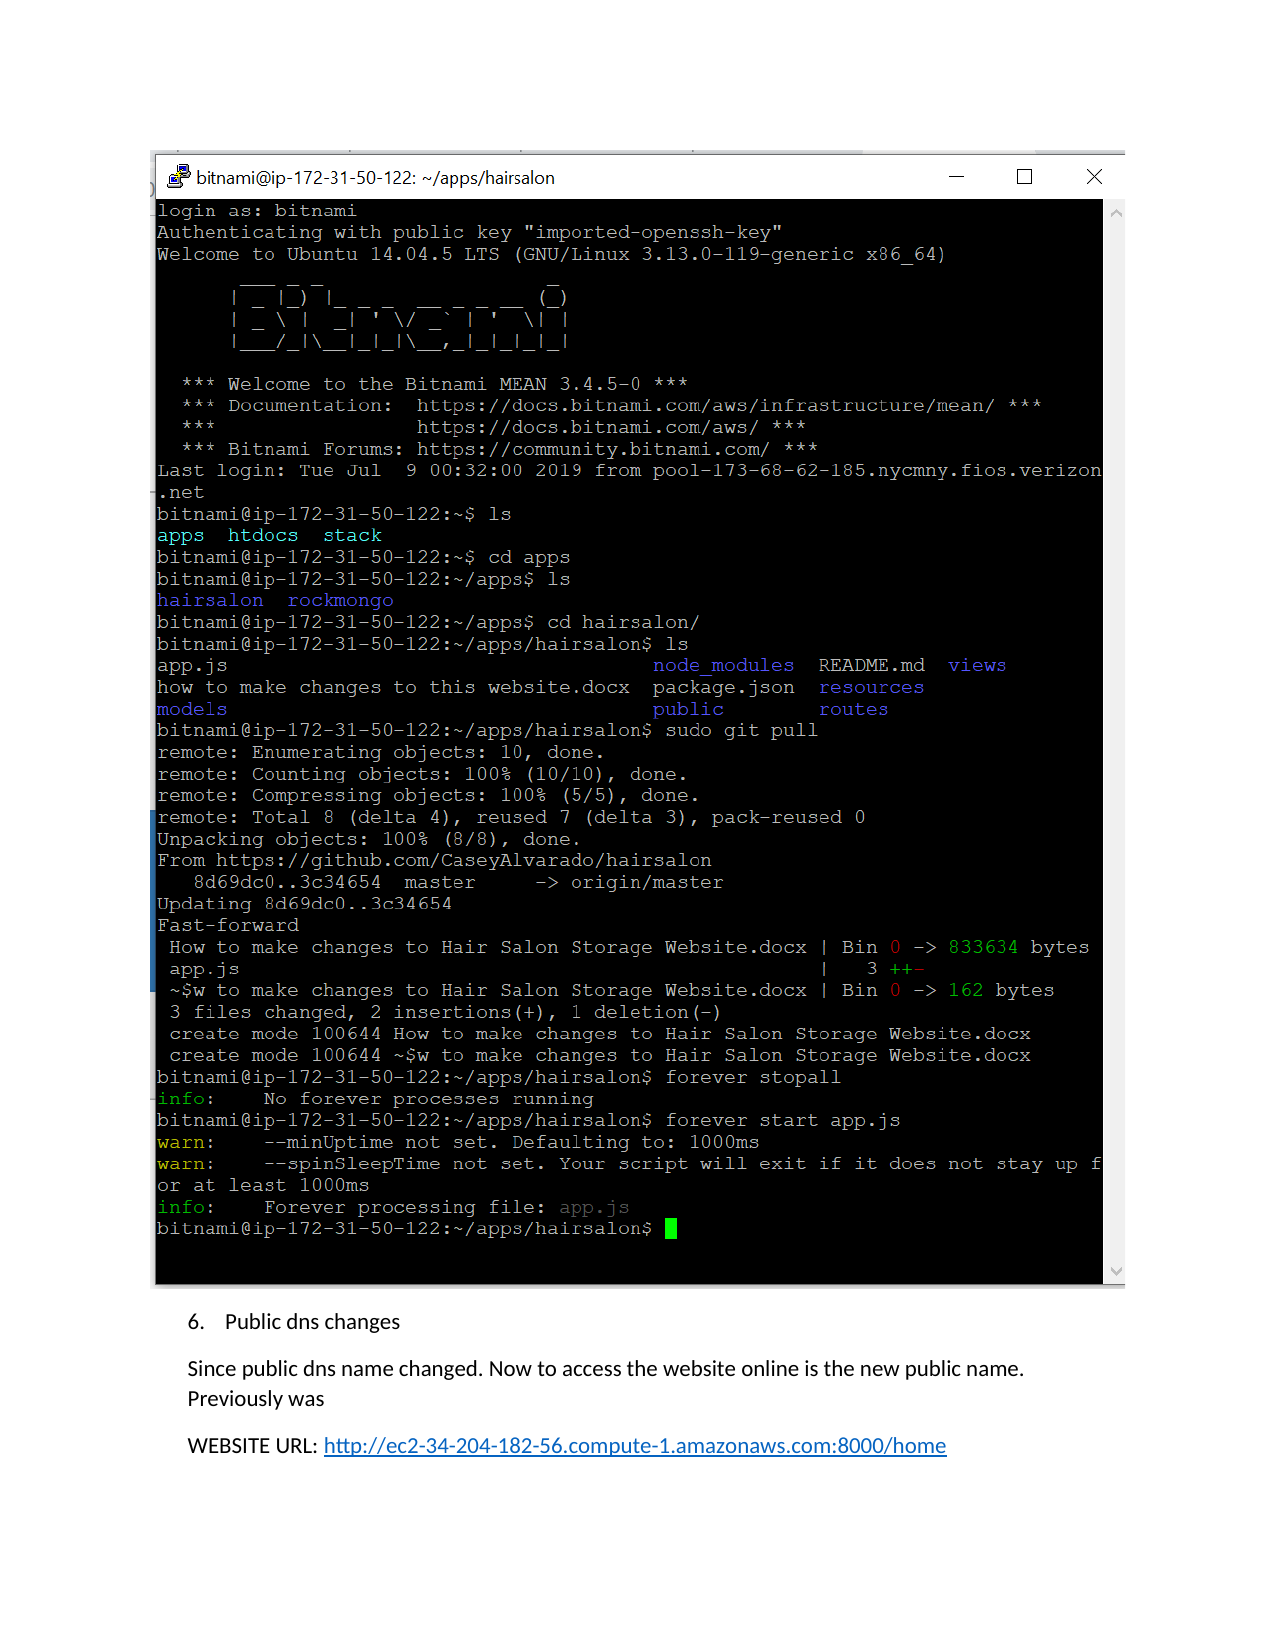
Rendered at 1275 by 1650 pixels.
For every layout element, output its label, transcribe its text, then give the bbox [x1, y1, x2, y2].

text WEBSITE URL: http://ec2-34-204-182-56.compute-1.amazonaws.com:8000/home [187, 1431, 1125, 1459]
list Public dns changes [187, 1307, 1125, 1335]
picture [150, 150, 1125, 1289]
text Since public dns name changed. Now to access the website online is the new public name. Previously was [187, 1354, 1125, 1412]
